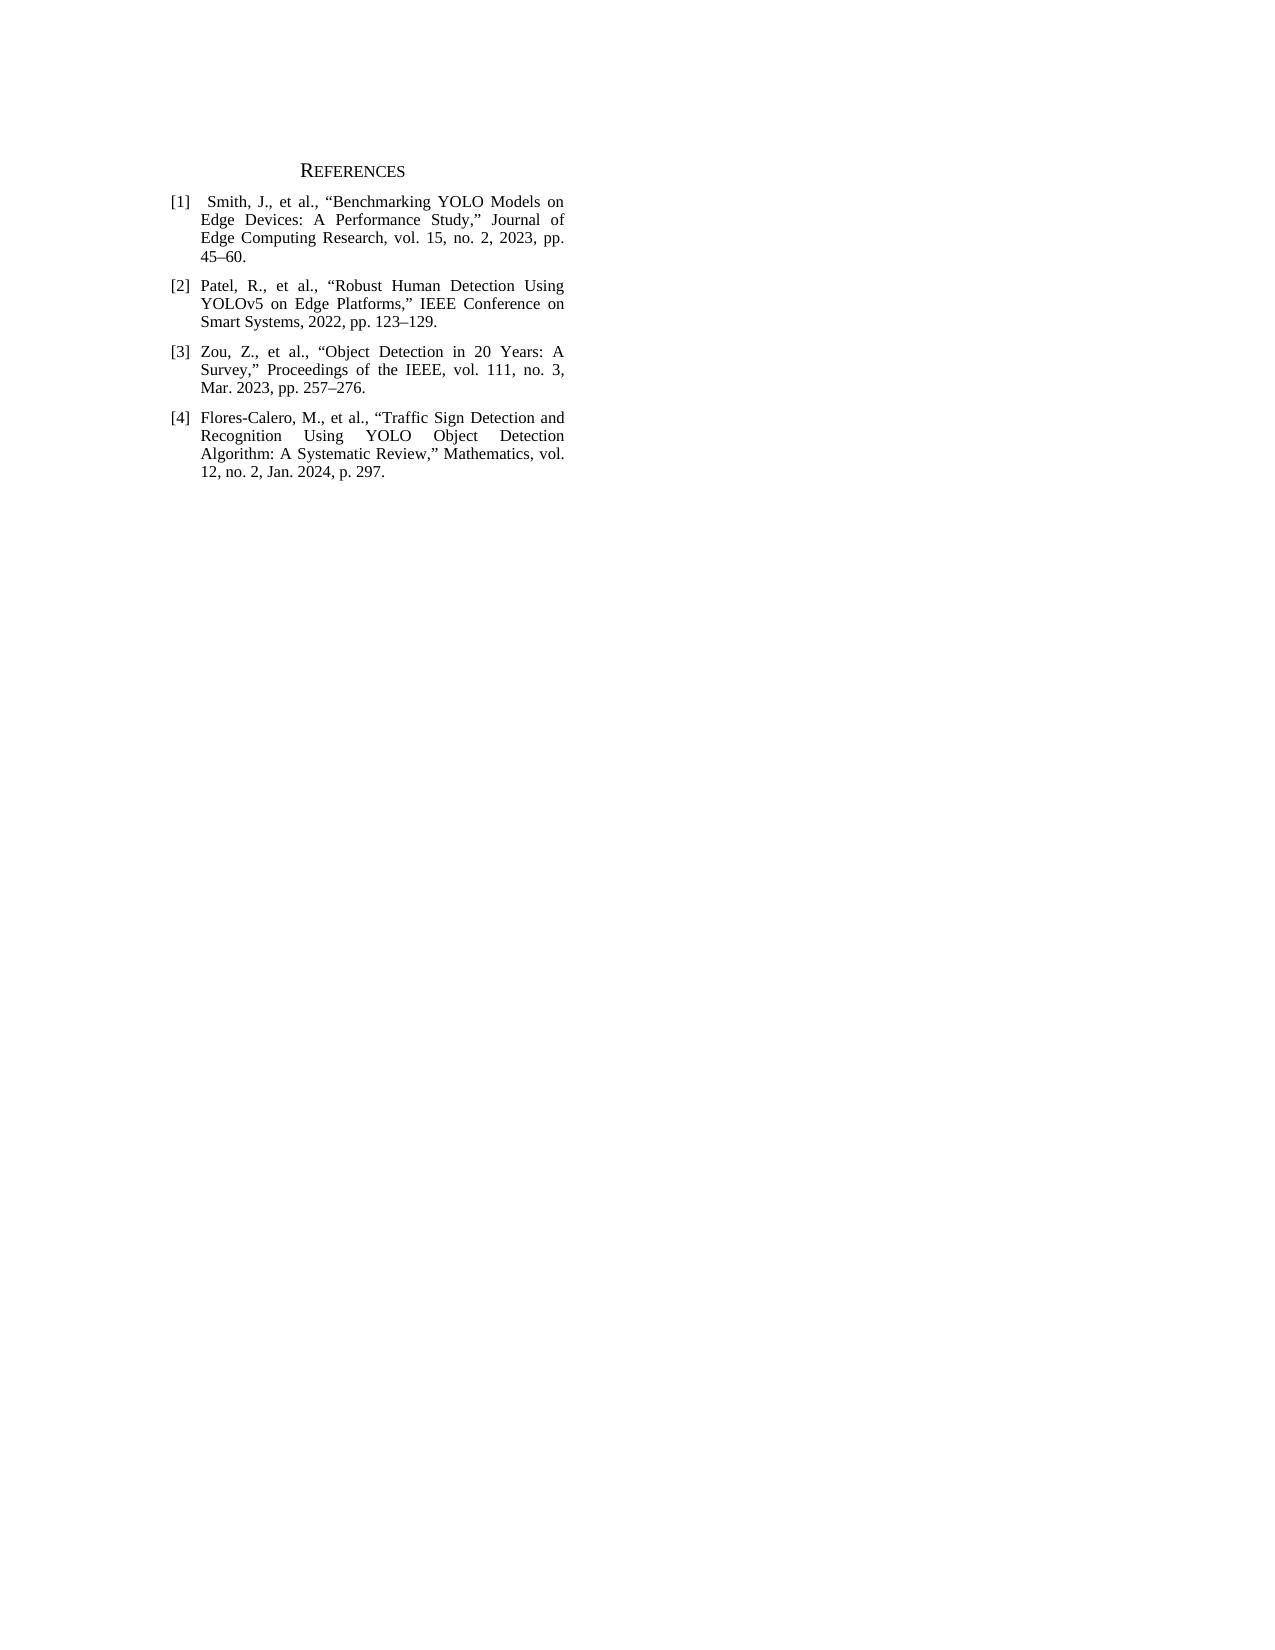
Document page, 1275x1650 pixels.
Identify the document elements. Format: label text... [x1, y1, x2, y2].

list Flores-Calero, M., et al., “Traffic Sign Detection and Recognition Using YOLO Object Detection Algorithm: A Systematic Review,” Mathematics, vol. 12, no. 2, Jan. 2024, p. 297. [171, 408, 565, 481]
text References [225, 157, 1125, 182]
list Patel, R., et al., “Robust Human Detection Using YOLOv5 on Edge Platforms,” IEEE Conference on Smart Systems, 2022, pp. 123–129. [171, 277, 565, 331]
list Zou, Z., et al., “Object Detection in 20 Years: A Survey,” Proceedings of the IEEE, vol. 111, no. 3, Mar. 2023, pp. 257–276. [171, 343, 565, 397]
list Smith, J., et al., “Benchmarking YOLO Models on Edge Devices: A Performance Study,” Journal of Edge Computing Research, vol. 15, no. 2, 2023, pp. 45–60. [171, 193, 565, 266]
